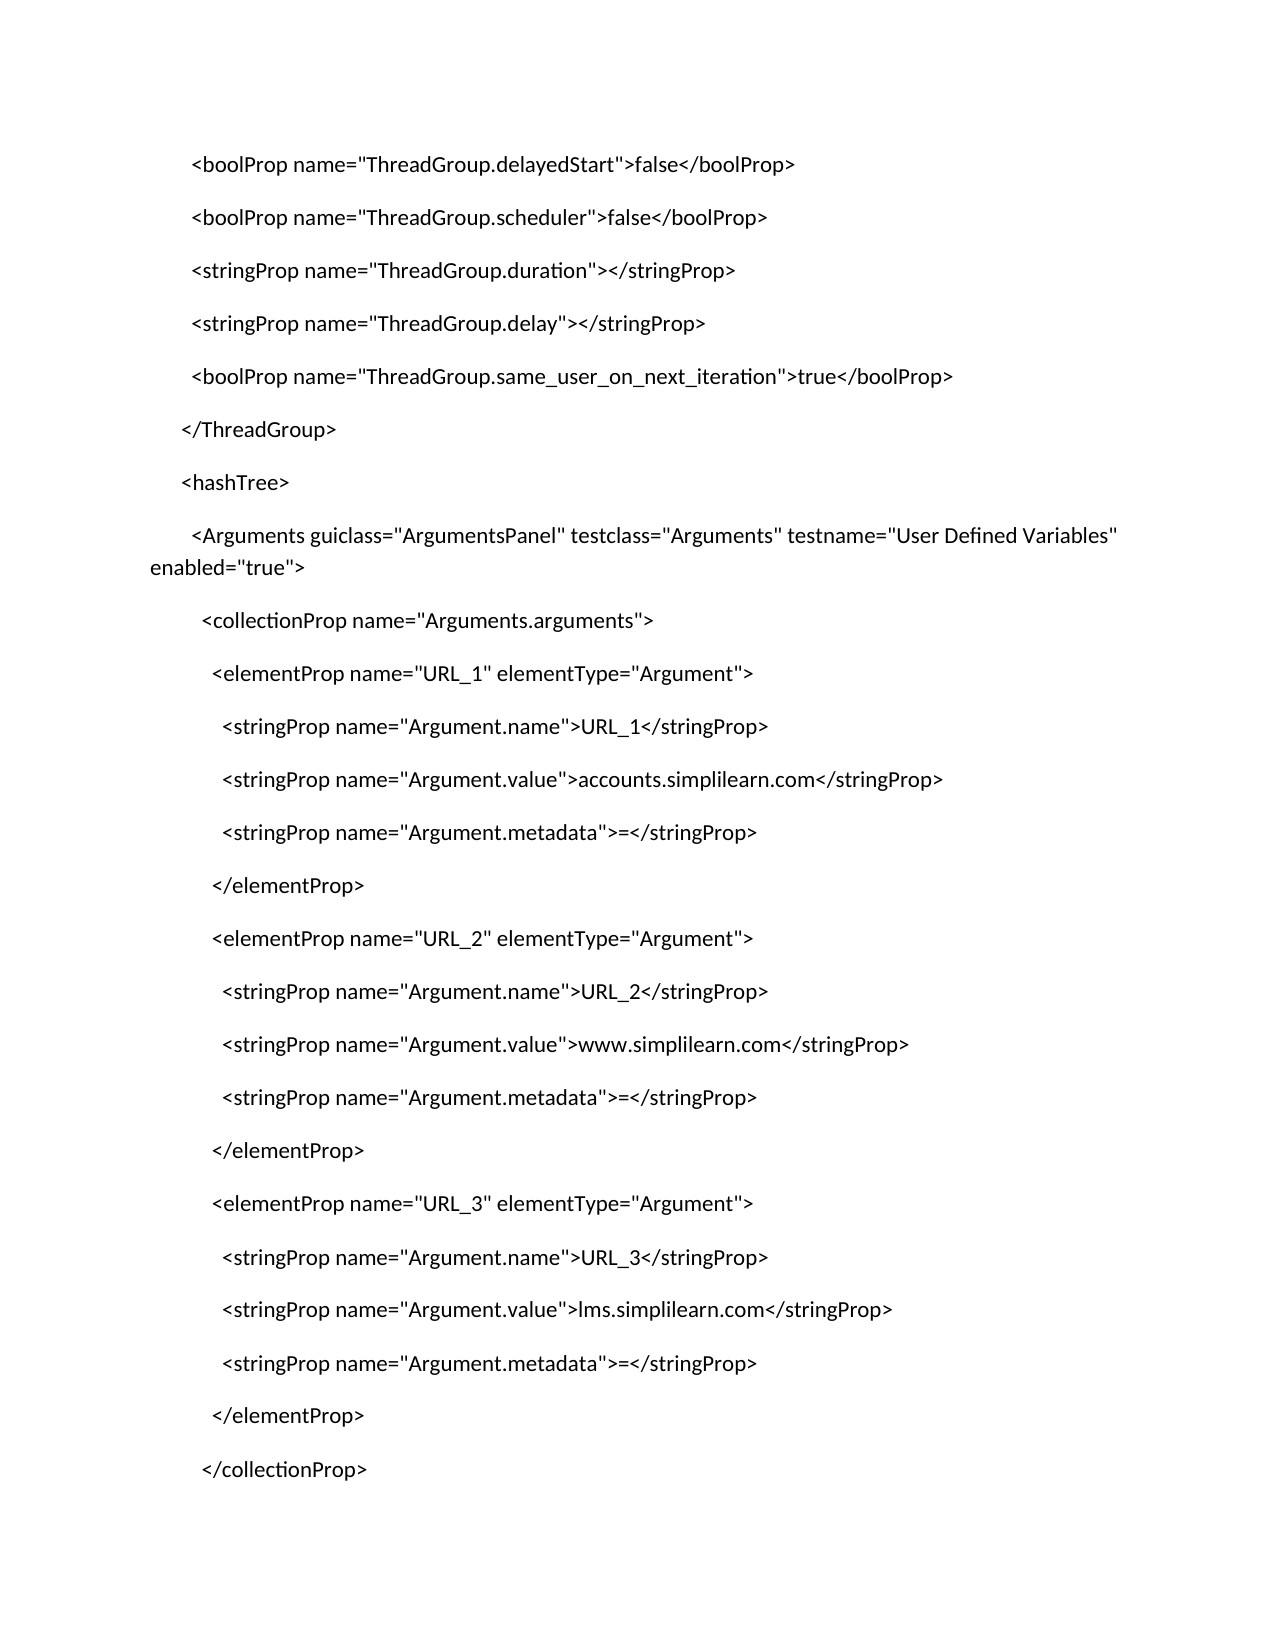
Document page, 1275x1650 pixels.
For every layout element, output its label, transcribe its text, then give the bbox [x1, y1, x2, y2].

text <stringProp name="Argument.value">lms.simplilearn.com</stringProp> [150, 1296, 1125, 1324]
text </elementProp> [150, 1402, 1125, 1430]
text </elementProp> [150, 871, 1125, 899]
text <boolProp name="ThreadGroup.same_user_on_next_iteration">true</boolProp> [150, 362, 1125, 390]
text <Arguments guiclass="ArgumentsPanel" testclass="Arguments" testname="User Defined Variables" enabled="true"> [150, 521, 1125, 581]
text <boolProp name="ThreadGroup.scheduler">false</boolProp> [150, 203, 1125, 231]
text <stringProp name="Argument.name">URL_2</stringProp> [150, 977, 1125, 1006]
text <boolProp name="ThreadGroup.delayedStart">false</boolProp> [150, 150, 1125, 178]
text <stringProp name="ThreadGroup.duration"></stringProp> [150, 256, 1125, 284]
text <elementProp name="URL_2" elementType="Argument"> [150, 924, 1125, 952]
text <stringProp name="Argument.value">www.simplilearn.com</stringProp> [150, 1031, 1125, 1058]
text <stringProp name="Argument.name">URL_3</stringProp> [150, 1243, 1125, 1271]
text <elementProp name="URL_3" elementType="Argument"> [150, 1189, 1125, 1218]
text <stringProp name="Argument.metadata">=</stringProp> [150, 818, 1125, 846]
text <stringProp name="Argument.name">URL_1</stringProp> [150, 712, 1125, 740]
text <stringProp name="Argument.value">accounts.simplilearn.com</stringProp> [150, 765, 1125, 793]
text <stringProp name="Argument.metadata">=</stringProp> [150, 1083, 1125, 1112]
text <elementProp name="URL_1" elementType="Argument"> [150, 659, 1125, 687]
text <collectionProp name="Arguments.arguments"> [150, 606, 1125, 634]
text </ThreadGroup> [150, 415, 1125, 443]
text <stringProp name="ThreadGroup.delay"></stringProp> [150, 309, 1125, 337]
text </collectionProp> [150, 1455, 1125, 1483]
text <stringProp name="Argument.metadata">=</stringProp> [150, 1349, 1125, 1377]
text </elementProp> [150, 1137, 1125, 1164]
text <hashTree> [150, 468, 1125, 496]
